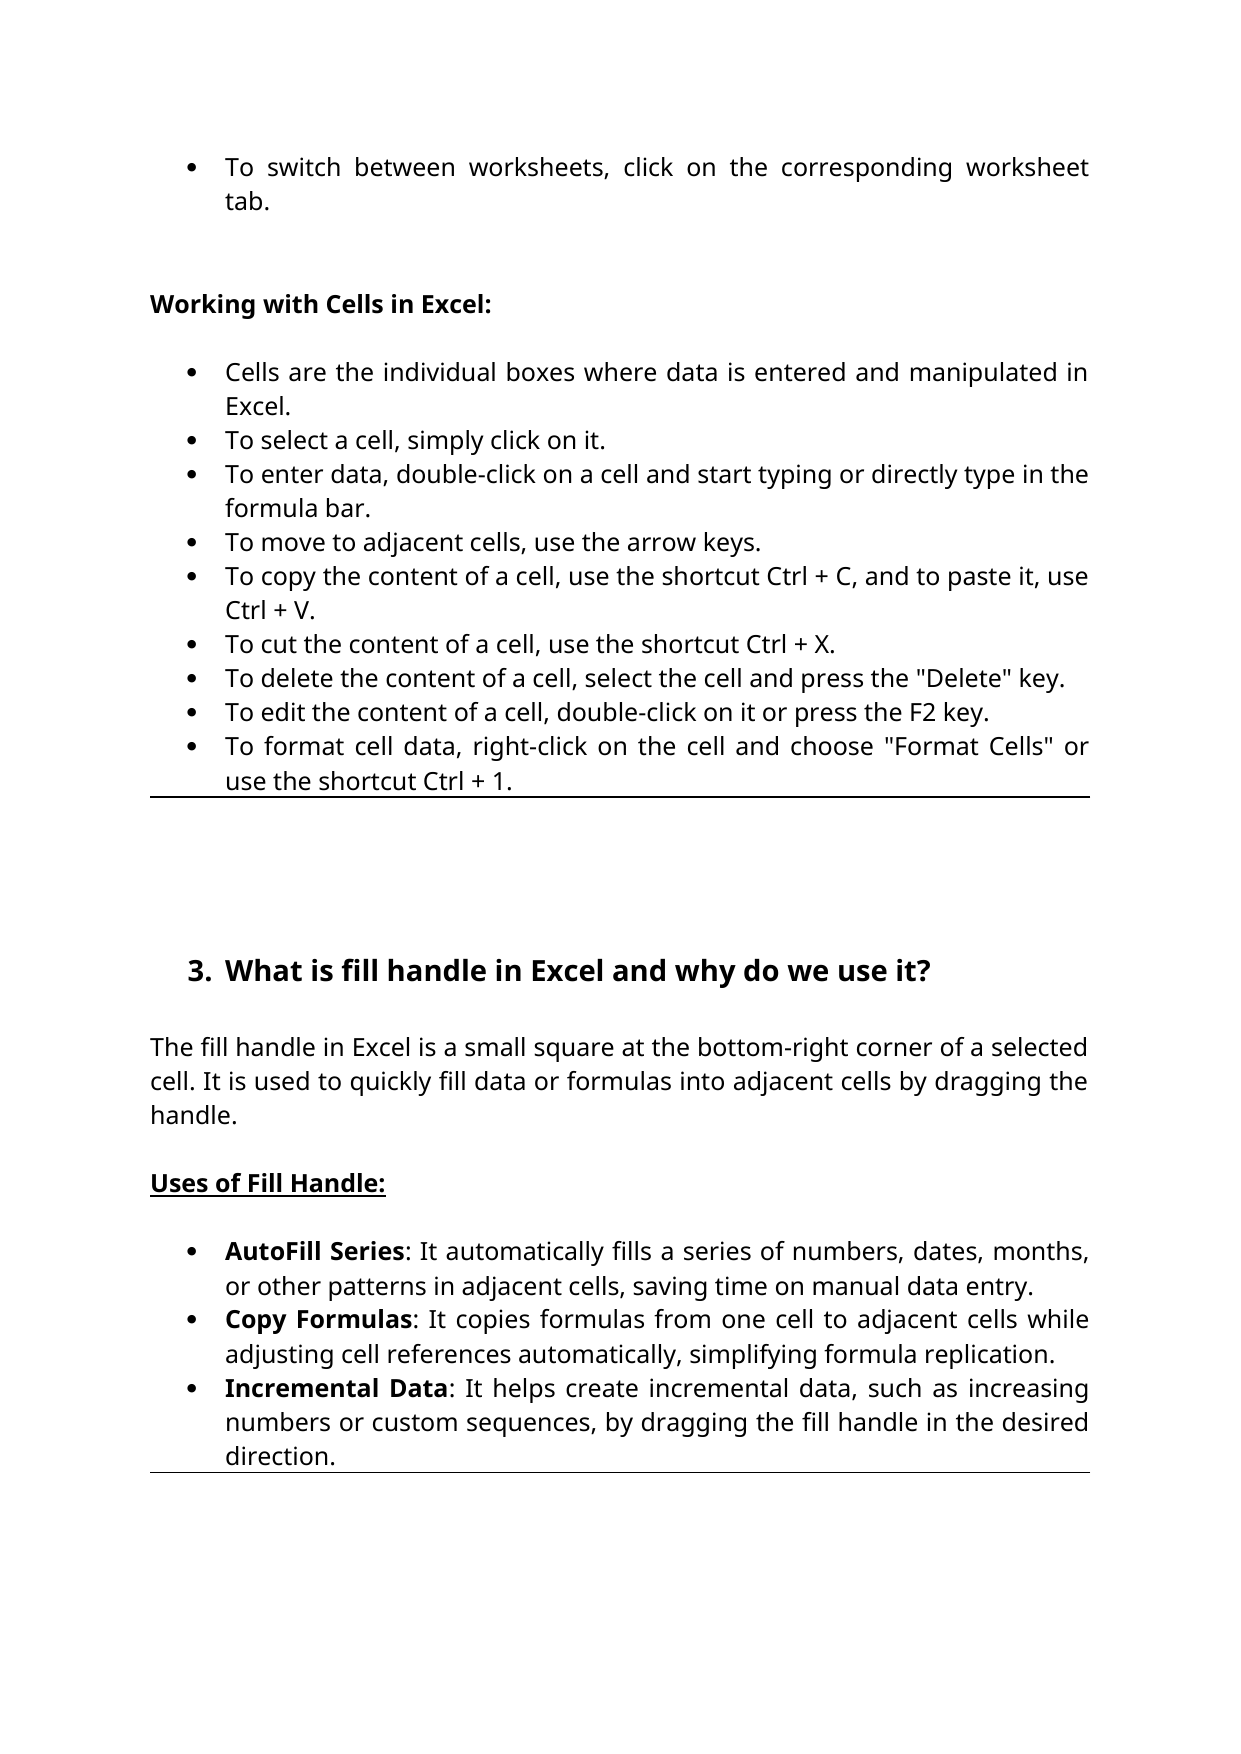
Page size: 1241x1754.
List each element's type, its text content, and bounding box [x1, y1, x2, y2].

text Uses of Fill Handle: [150, 1166, 1090, 1200]
list Incremental Data: It helps create incremental data, such as increasing numbers or custom sequences, by dragging the fill handle in the desired direction. [187, 1370, 1090, 1472]
list To cut the content of a cell, use the shortcut Ctrl + X. [187, 627, 1090, 661]
list To format cell data, right-click on the cell and choose "Format Cells" or use the shortcut Ctrl + 1. [187, 729, 1090, 796]
list Cells are the individual boxes where data is entered and manipulated in Excel. [187, 354, 1090, 422]
list To copy the content of a cell, use the shortcut Ctrl + C, and to paste it, use Ctrl + V. [187, 559, 1090, 627]
list To delete the content of a cell, select the cell and press the "Delete" key. [187, 661, 1090, 695]
list What is fill handle in Excel and why do we use it? [187, 950, 1090, 990]
list To enter data, double-click on a cell and start typing or directly type in the formula bar. [187, 457, 1090, 525]
list Copy Formulas: It copies formulas from one cell to adjacent cells while adjusting cell references automatically, simplifying formula replication. [187, 1302, 1090, 1370]
list To switch between worksheets, click on the corresponding worksheet tab. [187, 150, 1090, 218]
text Working with Cells in Excel: [150, 286, 1090, 320]
text The fill handle in Excel is a small square at the bottom-right corner of a selected cell. It is used to quickly fill data or formulas into adjacent cells by dragging the handle. [150, 1030, 1090, 1132]
list To select a cell, simply click on it. [187, 422, 1090, 457]
list To move to adjacent cells, use the arrow keys. [187, 525, 1090, 559]
list AutoFill Series: It automatically fills a series of numbers, dates, months, or other patterns in adjacent cells, saving time on manual data entry. [187, 1234, 1090, 1302]
list To edit the content of a cell, double-click on it or press the F2 key. [187, 695, 1090, 729]
